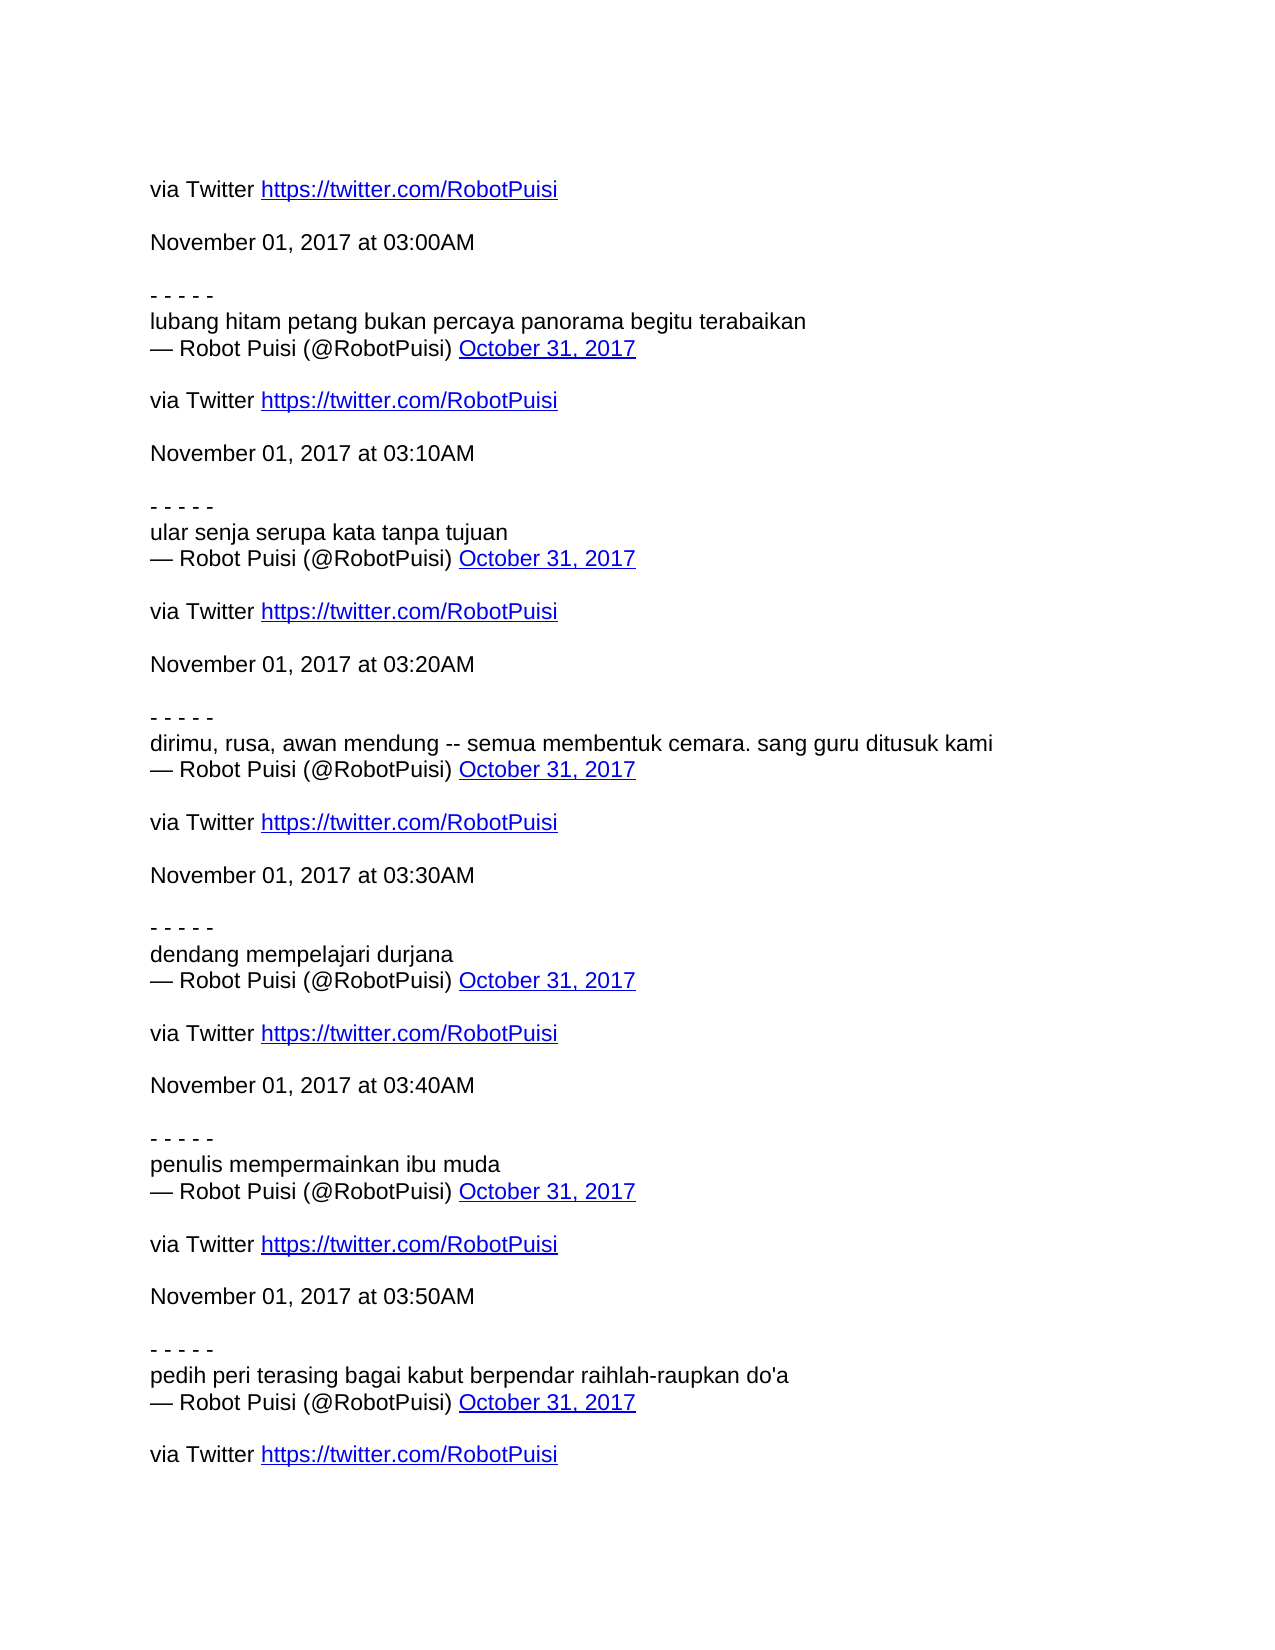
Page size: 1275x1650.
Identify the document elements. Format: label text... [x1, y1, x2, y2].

text November 01, 2017 at 03:40AM [150, 1072, 1125, 1099]
text November 01, 2017 at 03:50AM [150, 1283, 1125, 1309]
text November 01, 2017 at 03:10AM [150, 440, 1125, 466]
text via Twitter https://twitter.com/RobotPuisi [150, 809, 1125, 835]
text November 01, 2017 at 03:30AM [150, 862, 1125, 888]
text November 01, 2017 at 03:00AM [150, 229, 1125, 255]
text via Twitter https://twitter.com/RobotPuisi [150, 1020, 1125, 1046]
text November 01, 2017 at 03:20AM [150, 651, 1125, 677]
text ular senja serupa kata tanpa tujuan [150, 519, 1125, 545]
text via Twitter https://twitter.com/RobotPuisi [150, 1231, 1125, 1257]
text — Robot Puisi (@RobotPuisi) October 31, 2017 [150, 967, 1125, 993]
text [150, 334, 1125, 361]
text penulis mempermainkan ibu muda [150, 1151, 1125, 1178]
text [150, 1389, 1125, 1415]
text - - - - - [150, 1336, 1125, 1362]
text - - - - - [150, 282, 1125, 308]
text — Robot Puisi (@RobotPuisi) October 31, 2017 [150, 1178, 1125, 1204]
text pedih peri terasing bagai kabut berpendar raihlah-raupkan do'a [150, 1362, 1125, 1389]
text - - - - - [150, 914, 1125, 941]
text via Twitter https://twitter.com/RobotPuisi [150, 387, 1125, 413]
text — Robot Puisi (@RobotPuisi) October 31, 2017 [150, 756, 1125, 782]
text - - - - - [150, 1125, 1125, 1151]
text dendang mempelajari durjana [150, 941, 1125, 967]
text — Robot Puisi (@RobotPuisi) October 31, 2017 [150, 545, 1125, 572]
text - - - - - [150, 703, 1125, 730]
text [150, 1441, 1125, 1468]
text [150, 176, 1125, 203]
text lubang hitam petang bukan percaya panorama begitu terabaikan [150, 308, 1125, 334]
text dirimu, rusa, awan mendung -- semua membentuk cemara. sang guru ditusuk kami [150, 730, 1125, 756]
text via Twitter https://twitter.com/RobotPuisi [150, 598, 1125, 624]
text - - - - - [150, 493, 1125, 519]
